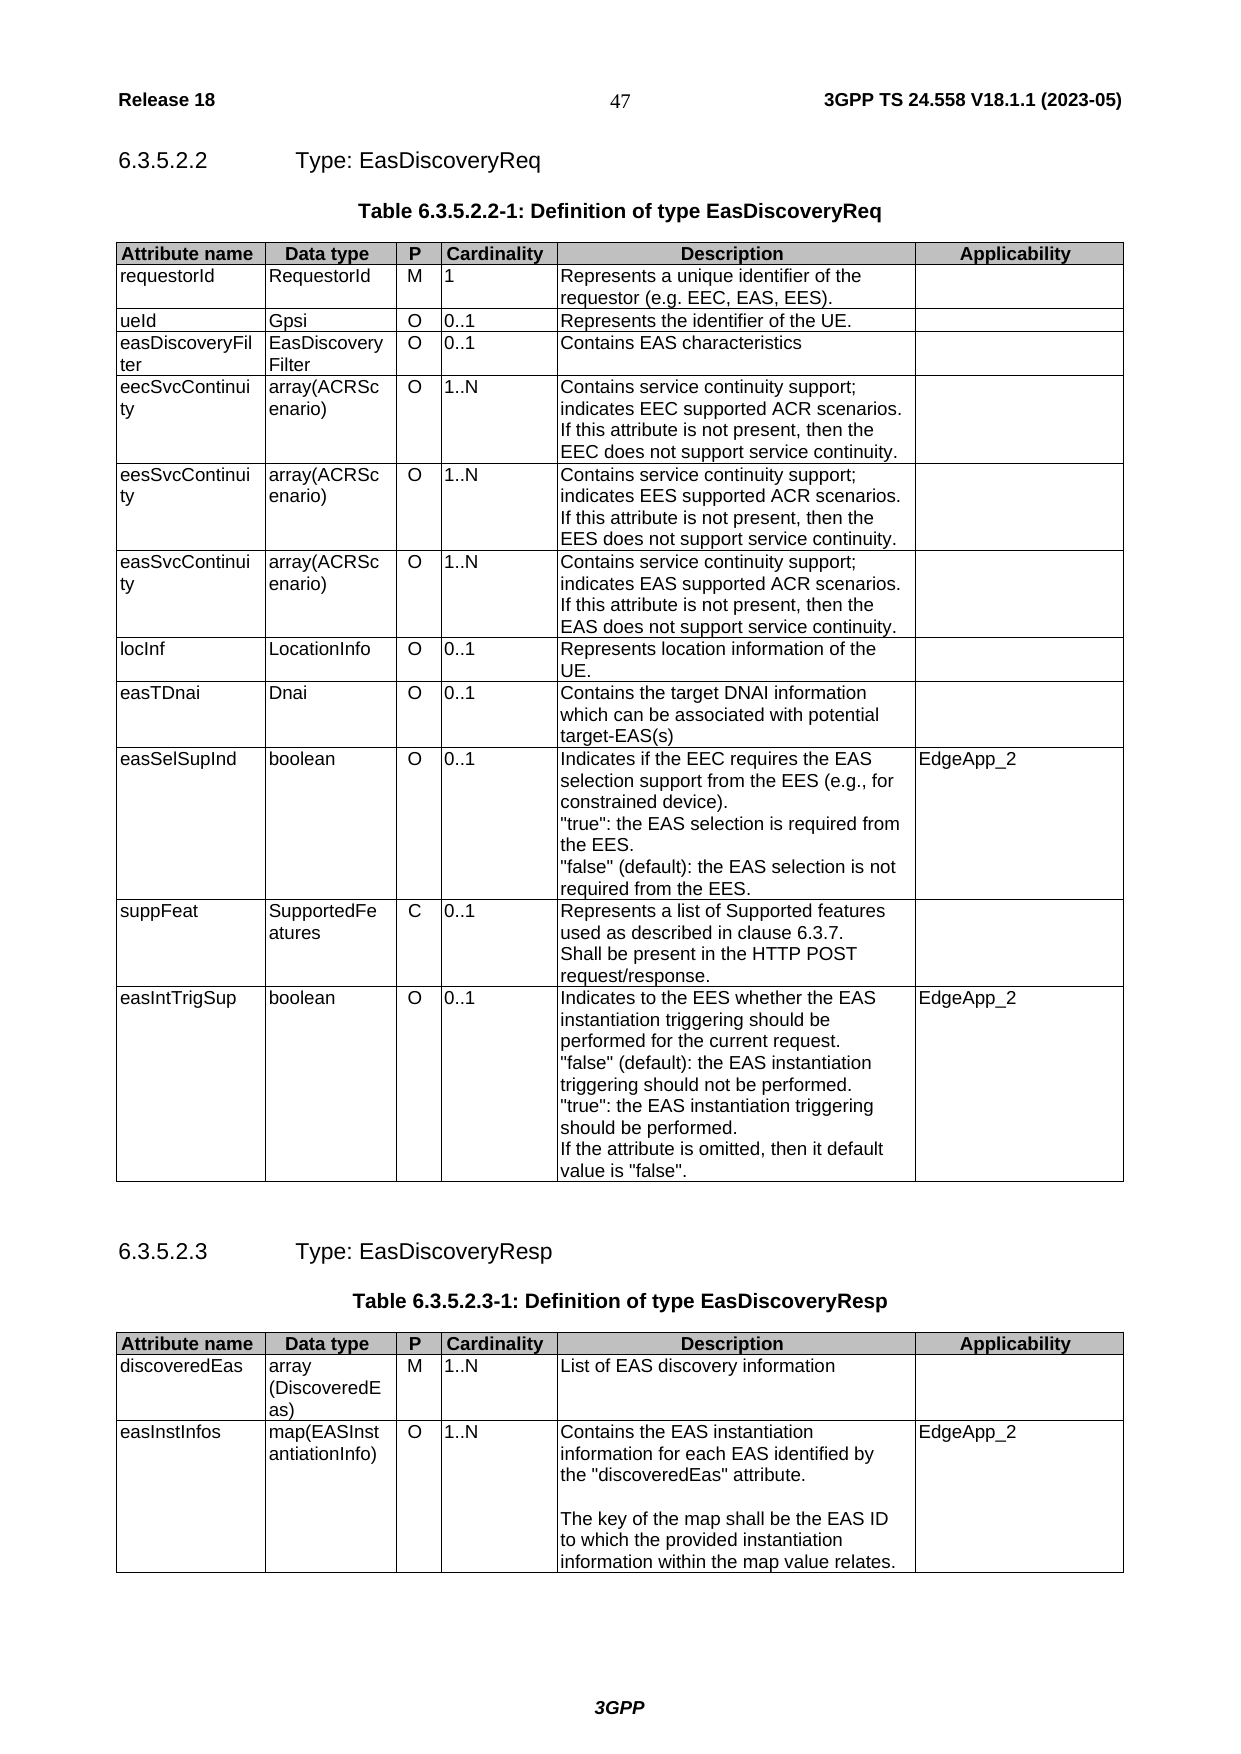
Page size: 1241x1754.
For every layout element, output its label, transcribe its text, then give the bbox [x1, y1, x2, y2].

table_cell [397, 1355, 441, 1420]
text Table 6.3.5.2.3-1: Definition of type EasDiscoveryResp [118, 1289, 1122, 1313]
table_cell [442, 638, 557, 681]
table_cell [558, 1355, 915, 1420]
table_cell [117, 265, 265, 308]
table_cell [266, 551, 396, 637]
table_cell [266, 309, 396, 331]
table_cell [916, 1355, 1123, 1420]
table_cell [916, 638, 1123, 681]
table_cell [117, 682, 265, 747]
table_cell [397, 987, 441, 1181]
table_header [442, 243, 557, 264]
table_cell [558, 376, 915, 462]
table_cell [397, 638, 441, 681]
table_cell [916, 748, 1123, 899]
text Table 6.3.5.2.2-1: Definition of type EasDiscoveryReq [118, 199, 1122, 223]
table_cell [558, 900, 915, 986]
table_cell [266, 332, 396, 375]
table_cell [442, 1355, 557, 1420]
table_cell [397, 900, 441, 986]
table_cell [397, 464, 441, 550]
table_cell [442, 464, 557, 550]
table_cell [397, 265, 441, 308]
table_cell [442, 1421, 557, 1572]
subtitle 6.3.5.2.2 Type: EasDiscoveryReq [118, 147, 1122, 174]
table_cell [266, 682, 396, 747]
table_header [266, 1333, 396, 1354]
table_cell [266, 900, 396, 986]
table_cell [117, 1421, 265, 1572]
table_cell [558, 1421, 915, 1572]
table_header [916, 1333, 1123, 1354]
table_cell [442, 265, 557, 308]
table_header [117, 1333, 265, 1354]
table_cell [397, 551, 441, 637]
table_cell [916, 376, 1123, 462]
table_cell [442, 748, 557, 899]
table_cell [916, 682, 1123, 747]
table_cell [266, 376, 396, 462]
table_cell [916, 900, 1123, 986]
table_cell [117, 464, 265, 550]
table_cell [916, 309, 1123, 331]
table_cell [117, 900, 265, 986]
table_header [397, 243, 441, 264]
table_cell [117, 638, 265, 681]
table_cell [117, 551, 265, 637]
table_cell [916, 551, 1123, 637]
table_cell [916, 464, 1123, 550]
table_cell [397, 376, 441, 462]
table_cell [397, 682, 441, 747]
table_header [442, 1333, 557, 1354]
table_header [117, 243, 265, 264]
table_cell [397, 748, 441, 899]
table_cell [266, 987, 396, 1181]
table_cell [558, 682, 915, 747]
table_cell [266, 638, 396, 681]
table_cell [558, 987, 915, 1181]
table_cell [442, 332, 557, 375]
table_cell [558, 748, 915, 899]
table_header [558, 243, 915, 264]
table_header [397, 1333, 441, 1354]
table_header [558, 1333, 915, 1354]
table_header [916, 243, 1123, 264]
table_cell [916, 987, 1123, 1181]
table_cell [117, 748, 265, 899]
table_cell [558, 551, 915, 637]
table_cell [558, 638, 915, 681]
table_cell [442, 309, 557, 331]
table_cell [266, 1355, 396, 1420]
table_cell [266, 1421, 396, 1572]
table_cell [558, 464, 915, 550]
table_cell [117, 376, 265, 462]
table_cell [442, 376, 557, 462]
subtitle 6.3.5.2.3 Type: EasDiscoveryResp [118, 1238, 1122, 1264]
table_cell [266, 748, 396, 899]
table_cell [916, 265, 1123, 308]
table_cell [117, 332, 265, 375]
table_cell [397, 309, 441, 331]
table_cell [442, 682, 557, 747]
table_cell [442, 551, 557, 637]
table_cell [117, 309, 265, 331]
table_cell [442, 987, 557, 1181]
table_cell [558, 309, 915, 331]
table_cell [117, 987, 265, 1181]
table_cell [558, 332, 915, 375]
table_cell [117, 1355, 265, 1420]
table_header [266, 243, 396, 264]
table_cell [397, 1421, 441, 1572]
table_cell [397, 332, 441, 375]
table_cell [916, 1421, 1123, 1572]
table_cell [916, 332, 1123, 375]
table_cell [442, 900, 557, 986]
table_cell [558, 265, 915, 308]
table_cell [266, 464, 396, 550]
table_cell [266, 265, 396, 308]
